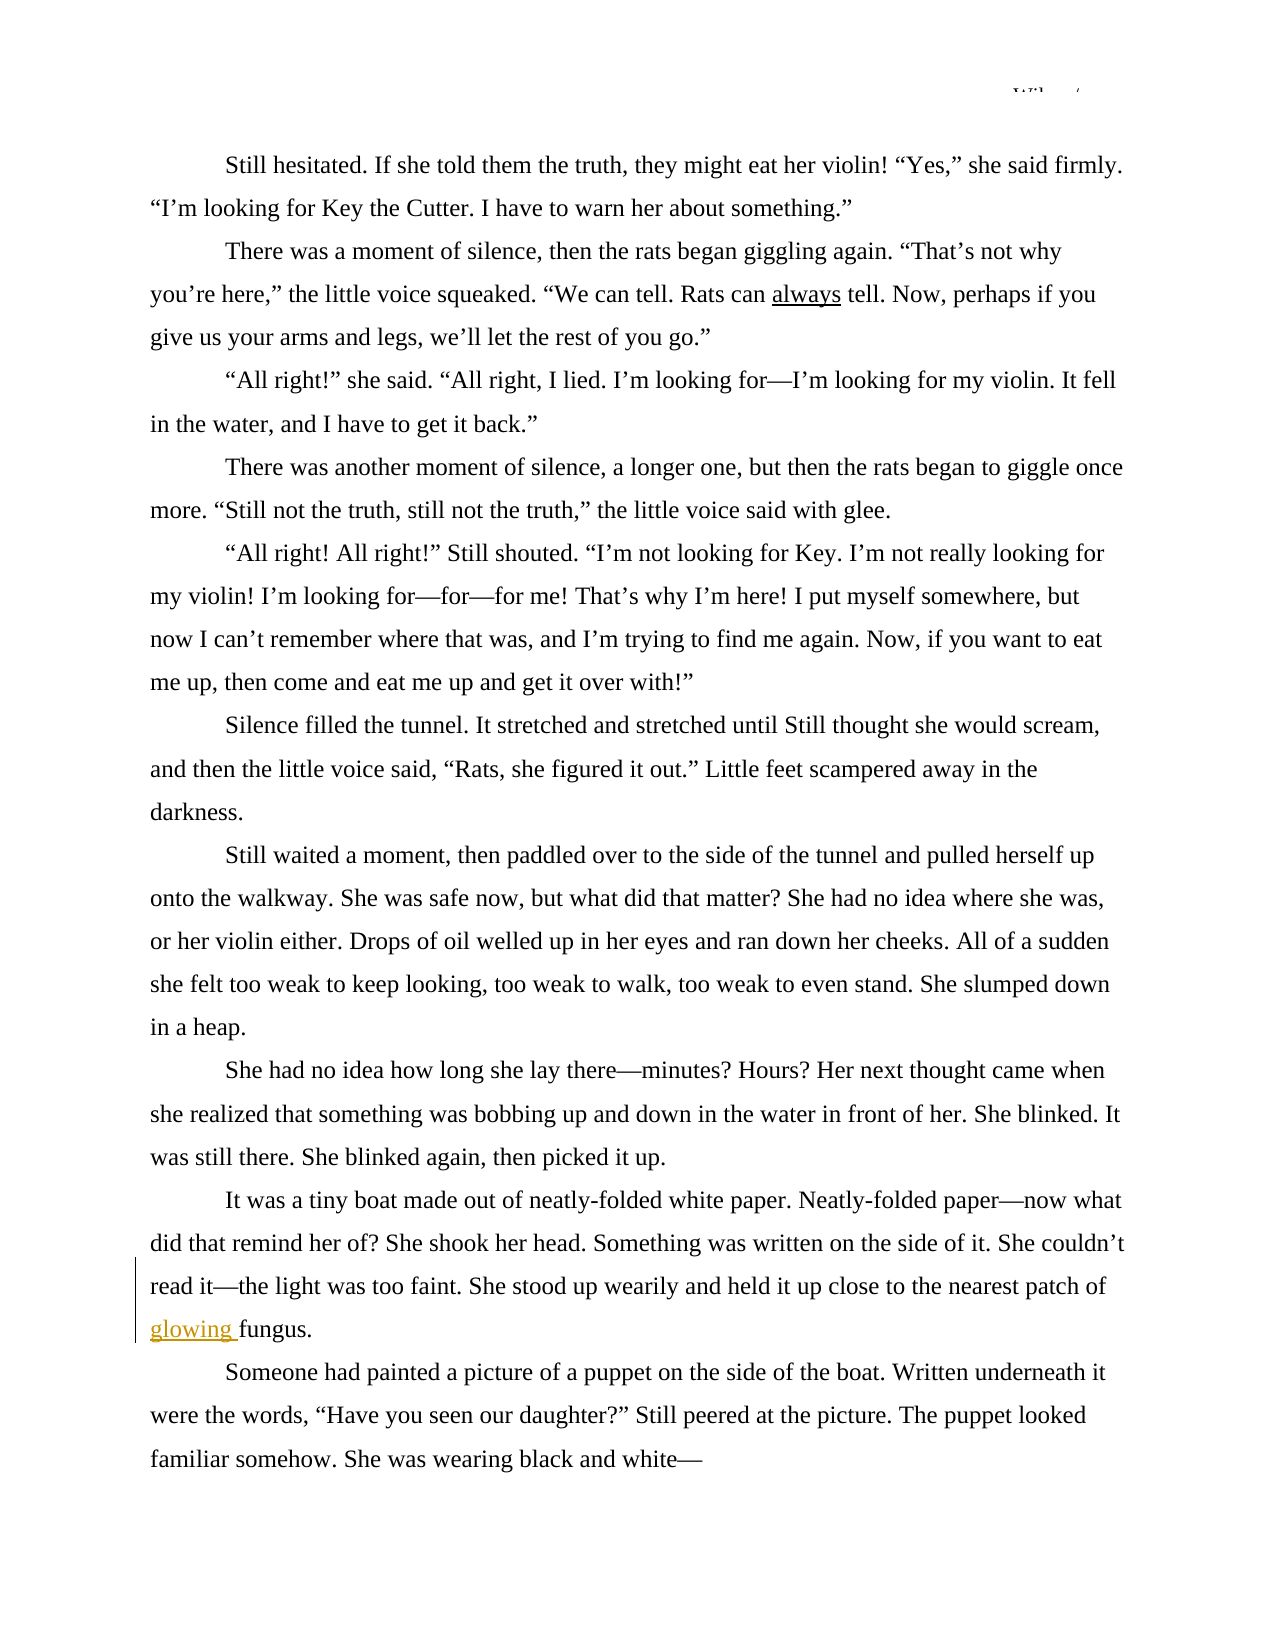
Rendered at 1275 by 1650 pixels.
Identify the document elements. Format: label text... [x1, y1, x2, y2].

text Someone had painted a picture of a puppet on the side of the boat. Written underneath it were the words, “Have you seen our daughter?” Still peered at the picture. The puppet looked familiar somehow. She was wearing black and white— [150, 1357, 1125, 1472]
text She had no idea how long she lay there—minutes? Hours? Her next thought came when she realized that something was bobbing up and down in the water in front of her. She blinked. It was still there. She blinked again, then picked it up. [150, 1056, 1125, 1171]
text “All right!” she said. “All right, I lied. I’m looking for—I’m looking for my violin. It fell in the water, and I have to get it back.” [150, 366, 1125, 437]
text Still hesitated. If she told them the truth, they might eat her violin! “Yes,” she said firmly. “I’m looking for Key the Cutter. I have to warn her about something.” [150, 150, 1125, 222]
text Silence filled the tunnel. It stretched and stretched until Still thought she would scream, and then the little voice said, “Rats, she figured it out.” Little feet scampered away in the darkness. [150, 711, 1125, 826]
text There was a moment of silence, then the rats began giggling again. “That’s not why you’re here,” the little voice squeaked. “We can tell. Rats can always tell. Now, perhaps if you give us your arms and legs, we’ll let the rest of you go.” [150, 236, 1125, 351]
text It was a tiny boat made out of neatly-folded white paper. Neatly-folded paper—now what did that remind her of? She shook her head. Something was written on the side of it. She couldn’t read it—the light was too faint. She stood up wearily and held it up close to the nearest patch of fungus. [150, 1185, 1125, 1343]
text Still waited a moment, then paddled over to the side of the tunnel and pulled herself up onto the walkway. She was safe now, but what did that matter? She had no idea where she was, or her violin either. Drops of oil welled up in her eyes and ran down her cheeks. All of a sudden she felt too weak to keep looking, too weak to walk, too weak to even stand. She slumped down in a heap. [150, 840, 1125, 1041]
text “All right! All right!” Still shouted. “I’m not looking for Key. I’m not really looking for my violin! I’m looking for—for—for me! That’s why I’m here! I put myself somewhere, but now I can’t remember where that was, and I’m trying to find me again. Now, if you want to eat me up, then come and eat me up and get it over with!” [150, 538, 1125, 696]
text There was another moment of silence, a longer one, but then the rats began to giggle once more. “Still not the truth, still not the truth,” the little voice said with glee. [150, 452, 1125, 524]
